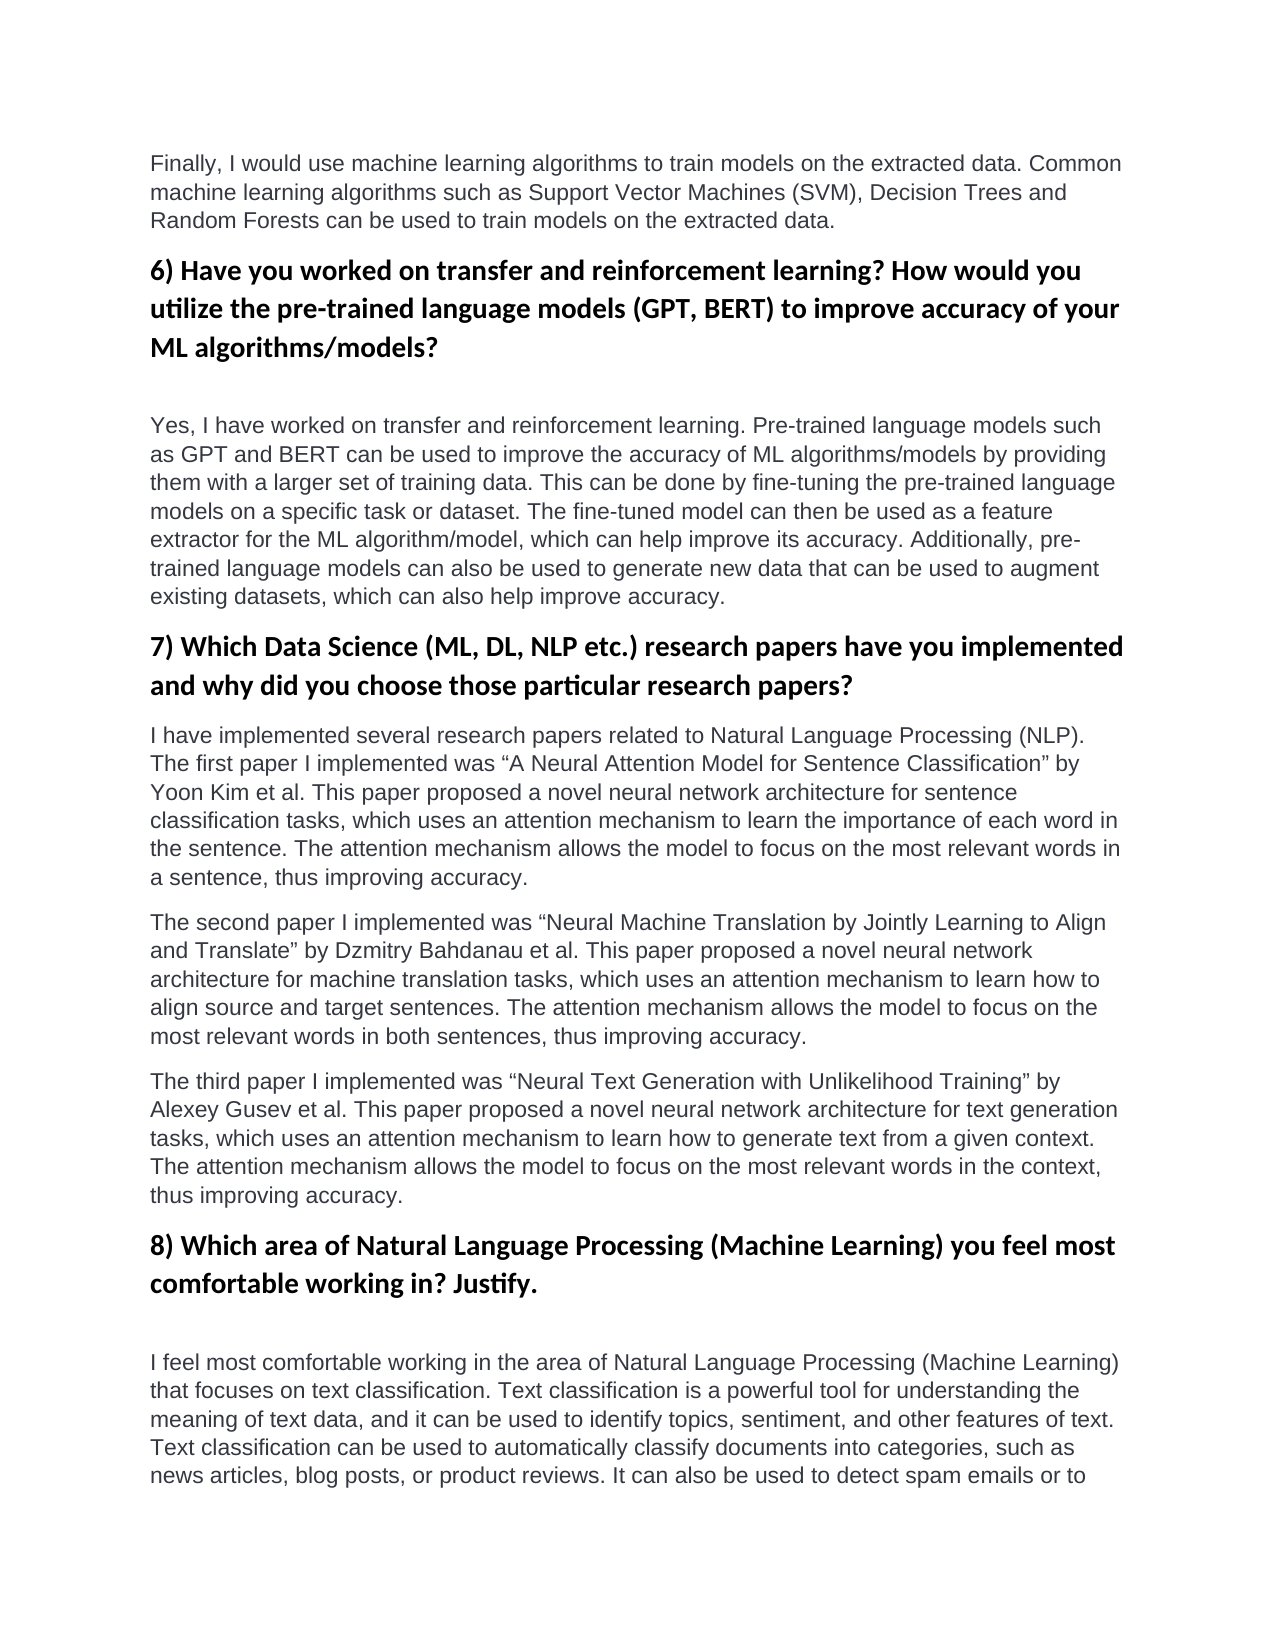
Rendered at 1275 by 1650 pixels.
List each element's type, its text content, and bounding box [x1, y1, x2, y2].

text The second paper I implemented was “Neural Machine Translation by Jointly Learning to Align and Translate” by Dzmitry Bahdanau et al. This paper proposed a novel neural network architecture for machine translation tasks, which uses an attention mechanism to learn how to align source and target sentences. The attention mechanism allows the model to focus on the most relevant words in both sentences, thus improving accuracy. [150, 909, 1125, 1049]
text 8) Which area of Natural Language Processing (Machine Learning) you feel most comfortable working in? Justify. [150, 1227, 1125, 1301]
text 7) Which Data Science (ML, DL, NLP etc.) research papers have you implemented and why did you choose those particular research papers? [150, 628, 1125, 702]
text The third paper I implemented was “Neural Text Generation with Unlikelihood Training” by Alexey Gusev et al. This paper proposed a novel neural network architecture for text generation tasks, which uses an attention mechanism to learn how to generate text from a given context. The attention mechanism allows the model to focus on the most relevant words in the context, thus improving accuracy. [150, 1068, 1125, 1208]
text I have implemented several research papers related to Natural Language Processing (NLP). The first paper I implemented was “A Neural Attention Model for Sentence Classification” by Yoon Kim et al. This paper proposed a novel neural network architecture for sentence classification tasks, which uses an attention mechanism to learn the importance of each word in the sentence. The attention mechanism allows the model to focus on the most relevant words in a sentence, thus improving accuracy. [150, 722, 1125, 890]
text 6) Have you worked on transfer and reinforcement learning? How would you utilize the pre-trained language models (GPT, BERT) to improve accuracy of your ML algorithms/models? [150, 252, 1125, 364]
text Finally, I would use machine learning algorithms to train models on the extracted data. Common machine learning algorithms such as Support Vector Machines (SVM), Decision Trees and Random Forests can be used to train models on the extracted data. [150, 150, 1125, 233]
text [150, 1320, 1125, 1489]
text Yes, I have worked on transfer and reinforcement learning. Pre-trained language models such as GPT and BERT can be used to improve the accuracy of ML algorithms/models by providing them with a larger set of training data. This can be done by fine-tuning the pre-trained language models on a specific task or dataset. The fine-tuned model can then be used as a feature extractor for the ML algorithm/model, which can help improve its accuracy. Additionally, pre-trained language models can also be used to generate new data that can be used to augment existing datasets, which can also help improve accuracy. [150, 384, 1125, 609]
